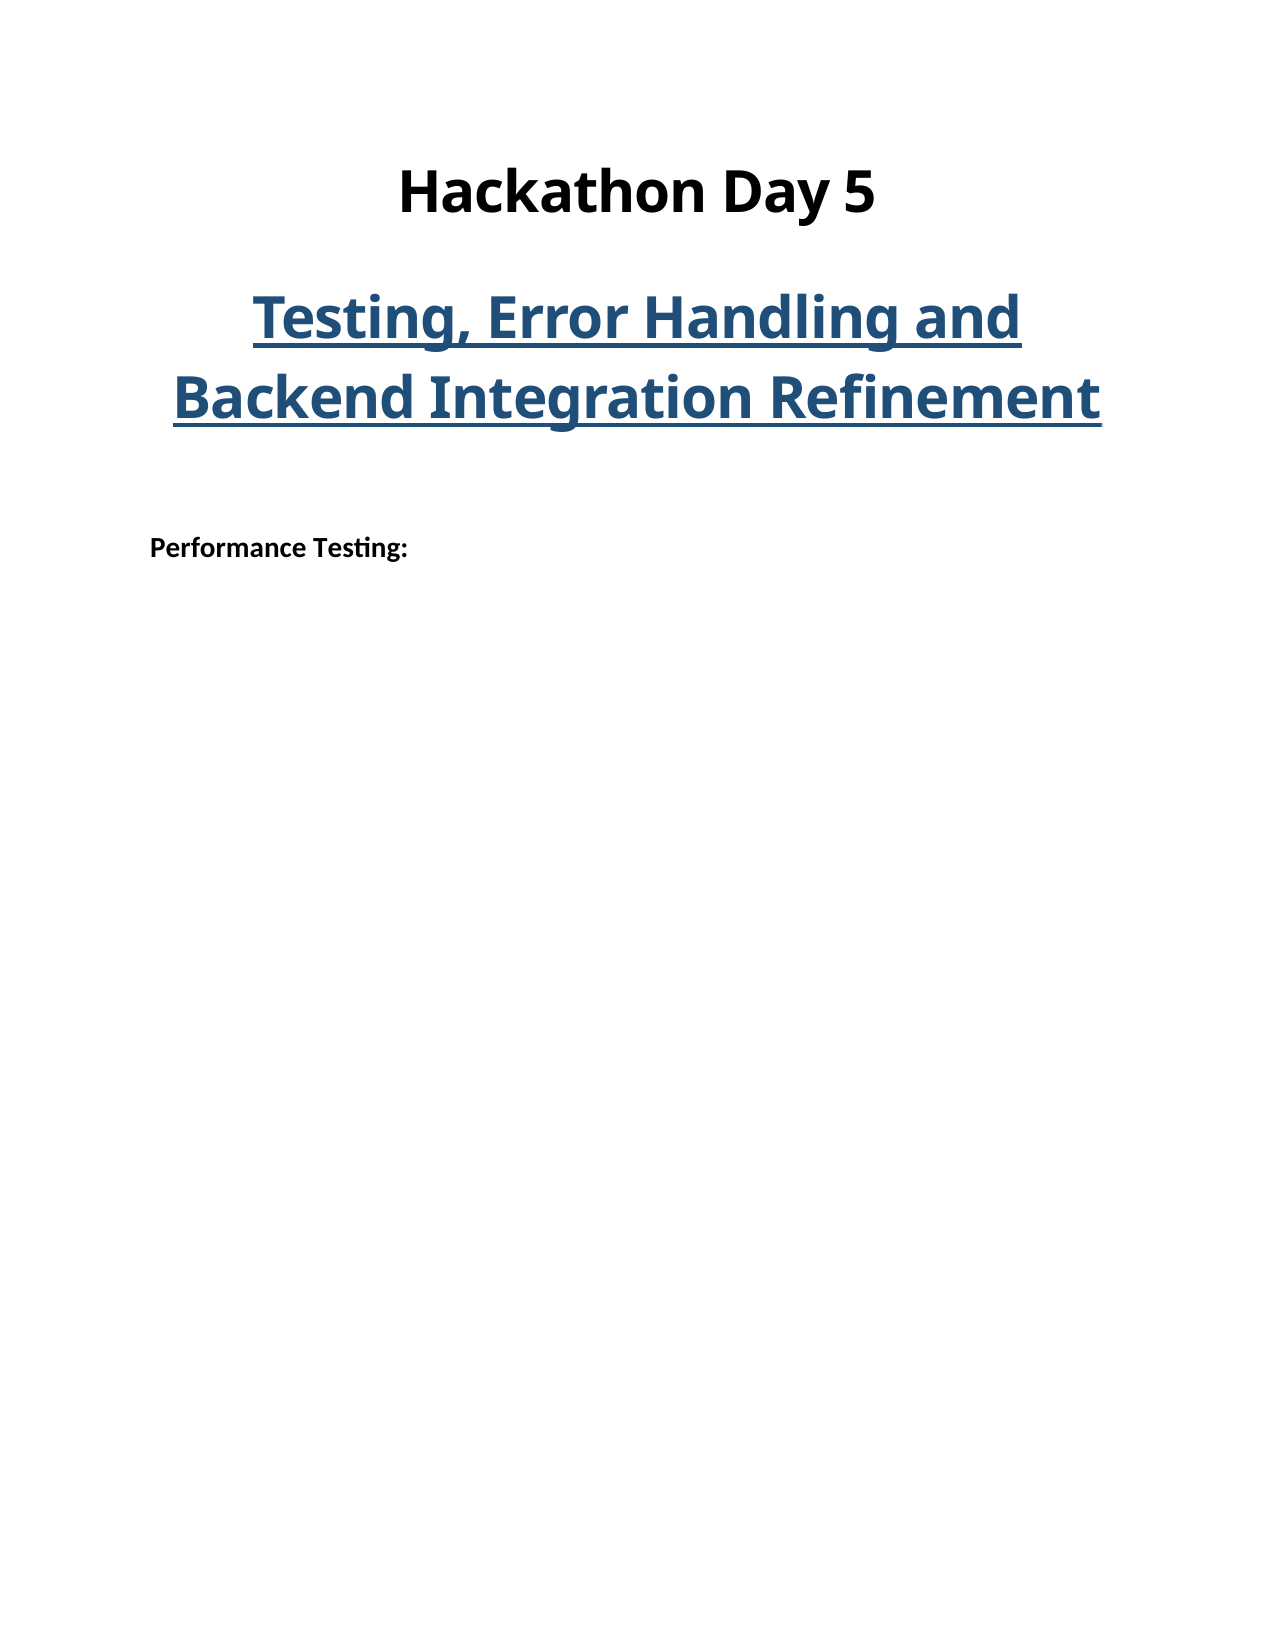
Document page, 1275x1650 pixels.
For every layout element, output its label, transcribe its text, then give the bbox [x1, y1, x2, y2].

title Testing, Error Handling and Backend Integration Refinement [150, 276, 1125, 435]
title Hackathon Day 5 [150, 150, 1125, 229]
text Performance Testing: [150, 529, 1125, 565]
